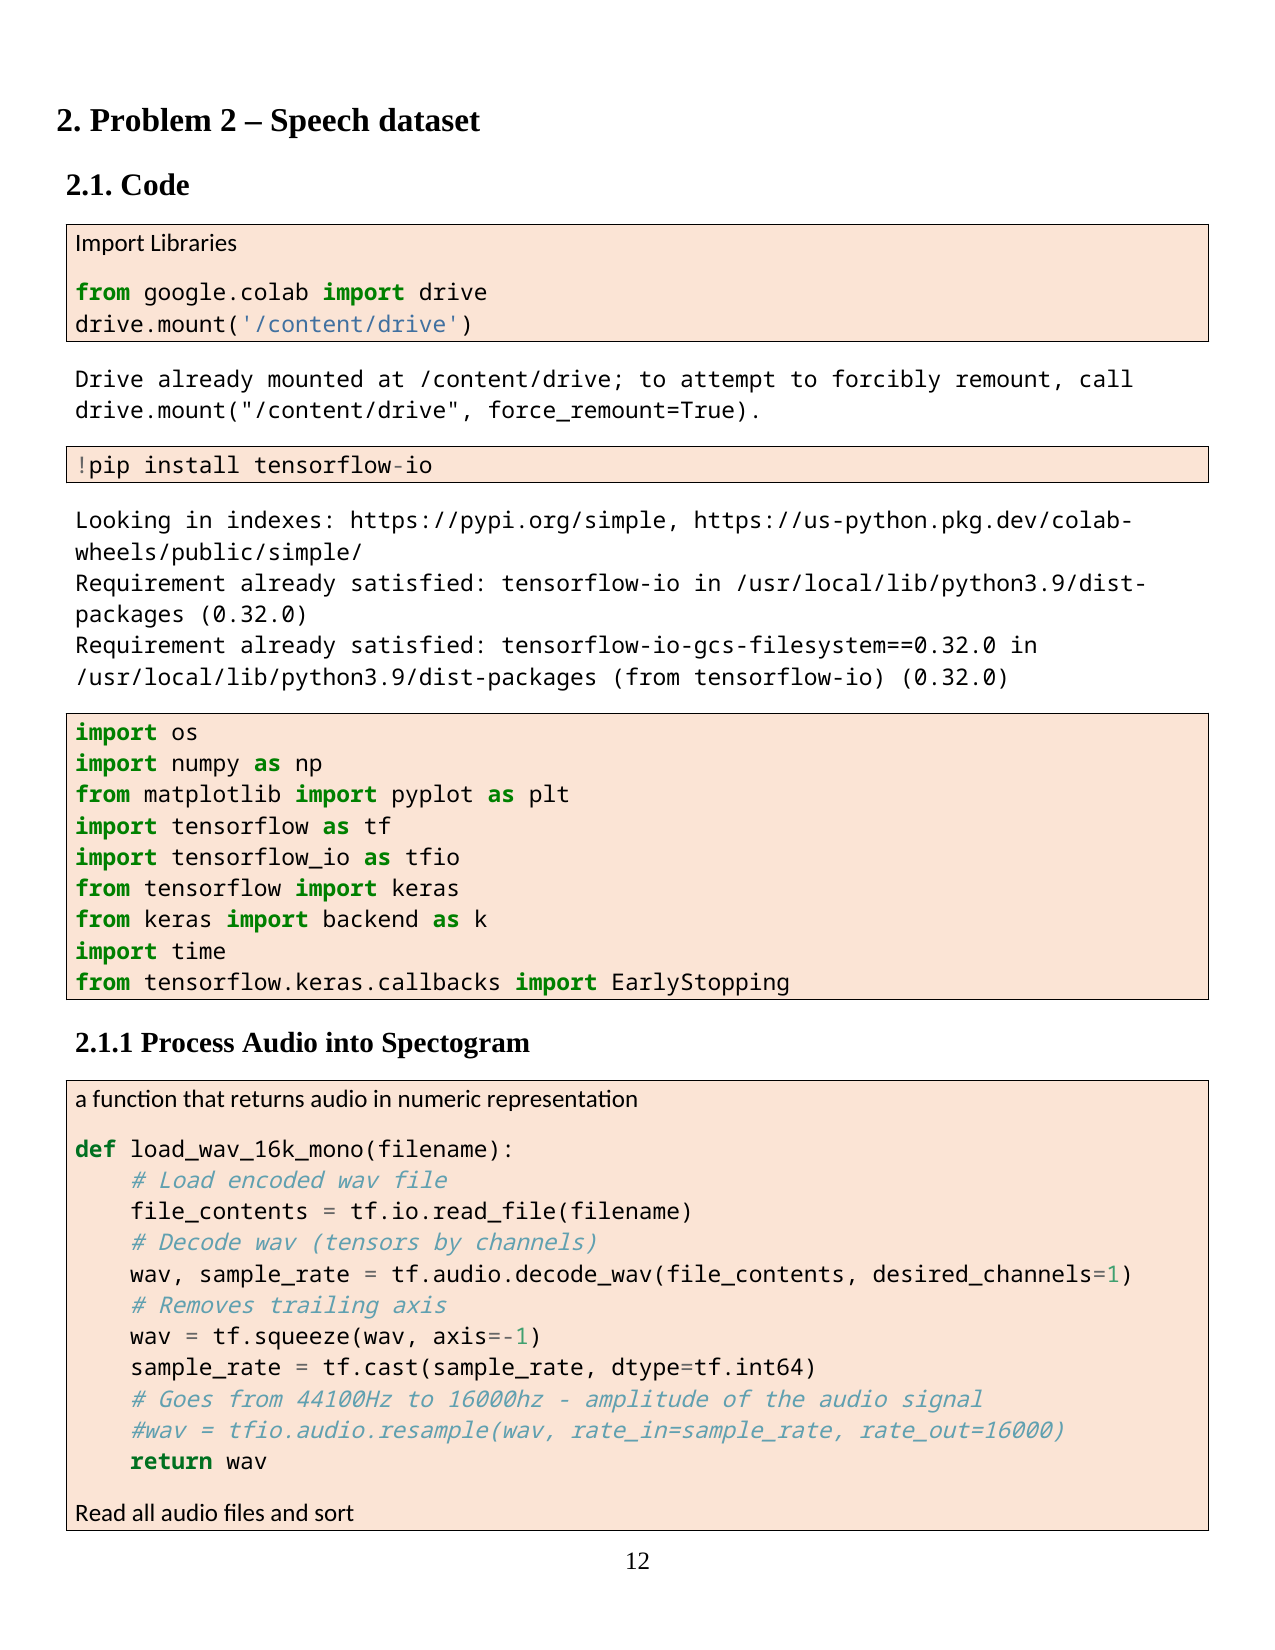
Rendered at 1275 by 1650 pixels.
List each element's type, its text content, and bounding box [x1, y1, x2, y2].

text a function that returns audio in numeric representation [67, 1081, 1208, 1114]
text Import Libraries [67, 225, 1208, 257]
text Looking in indexes: https://pypi.org/simple, https://us-python.pkg.dev/colab-wheels/public/simple/ Requirement already satisfied: tensorflow-io in /usr/local/lib/python3.9/dist-packages (0.32.0) Requirement already satisfied: tensorflow-io-gcs-filesystem==0.32.0 in /usr/local/lib/python3.9/dist-packages (from tensorflow-io) (0.32.0) [75, 504, 1200, 692]
subtitle 2.1. Code [66, 166, 1200, 202]
text Read all audio files and sort [67, 1494, 1208, 1530]
text from google.colab import drive drive.mount('/content/drive') [67, 273, 1208, 341]
text import os import numpy as np from matplotlib import pyplot as plt import tensorflow as tf import tensorflow_io as tfio from tensorflow import keras from keras import backend as k import time from tensorflow.keras.callbacks import EarlyStopping [67, 714, 1208, 999]
subtitle 2.1.1 Process Audio into Spectogram [75, 1025, 1200, 1059]
text Drive already mounted at /content/drive; to attempt to forcibly remount, call drive.mount("/content/drive", force_remount=True). [75, 363, 1200, 425]
subtitle 2. Problem 2 – Speech dataset [56, 100, 1200, 138]
text !pip install tensorflow-io [67, 447, 1208, 482]
text def load_wav_16k_mono(filename): # Load encoded wav file file_contents = tf.io.read_file(filename) # Decode wav (tensors by channels) wav, sample_rate = tf.audio.decode_wav(file_contents, desired_channels=1) # Removes trailing axis wav = tf.squeeze(wav, axis=-1) sample_rate = tf.cast(sample_rate, dtype=tf.int64) # Goes from 44100Hz to 16000hz - amplitude of the audio signal #wav = tfio.audio.resample(wav, rate_in=sample_rate, rate_out=16000) return wav [67, 1129, 1208, 1476]
